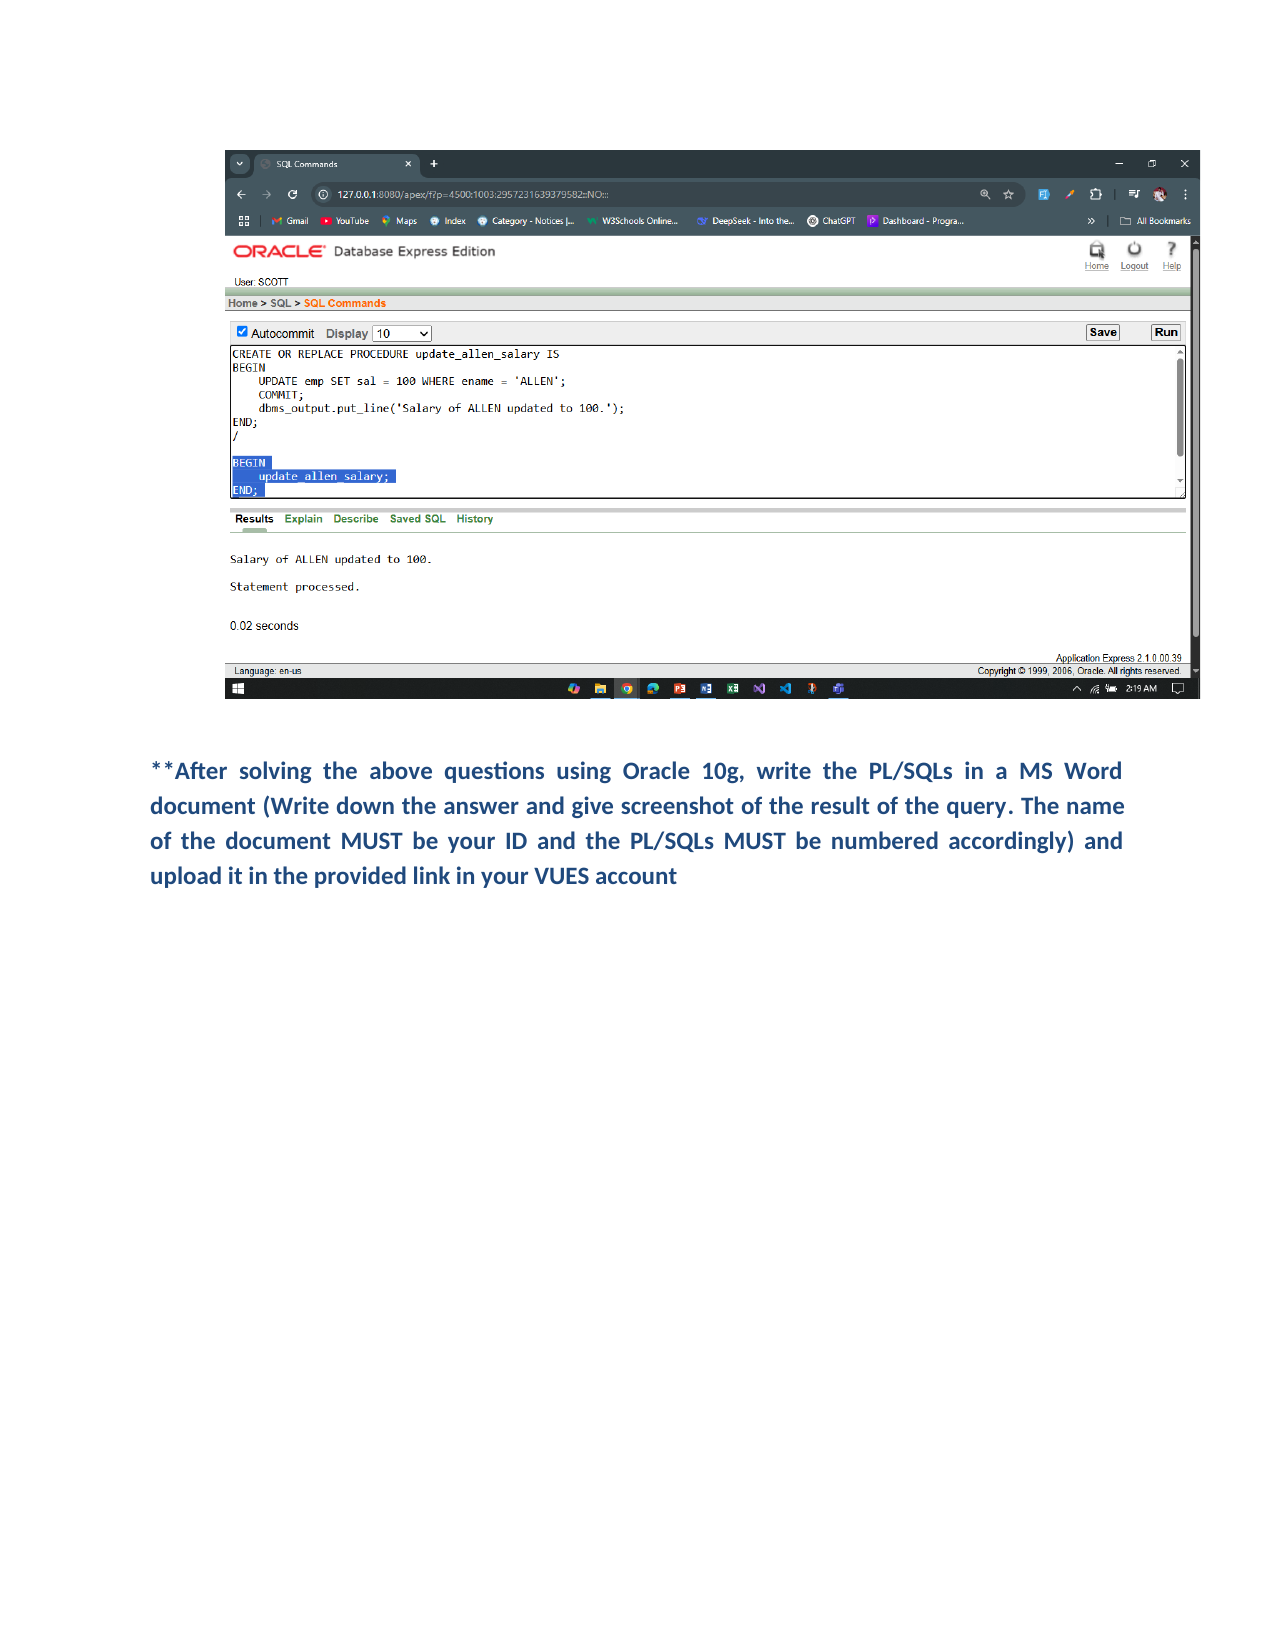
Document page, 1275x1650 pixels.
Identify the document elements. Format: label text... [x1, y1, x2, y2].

picture [225, 150, 1200, 699]
text **After solving the above questions using Oracle 10g, write the PL/SQLs in a MS Word document (Write down the answer and give screenshot of the result of the query. The name of the document MUST be your ID and the PL/SQLs MUST be numbered accordingly) and upload it in the provided link in your VUES account [150, 755, 1125, 891]
